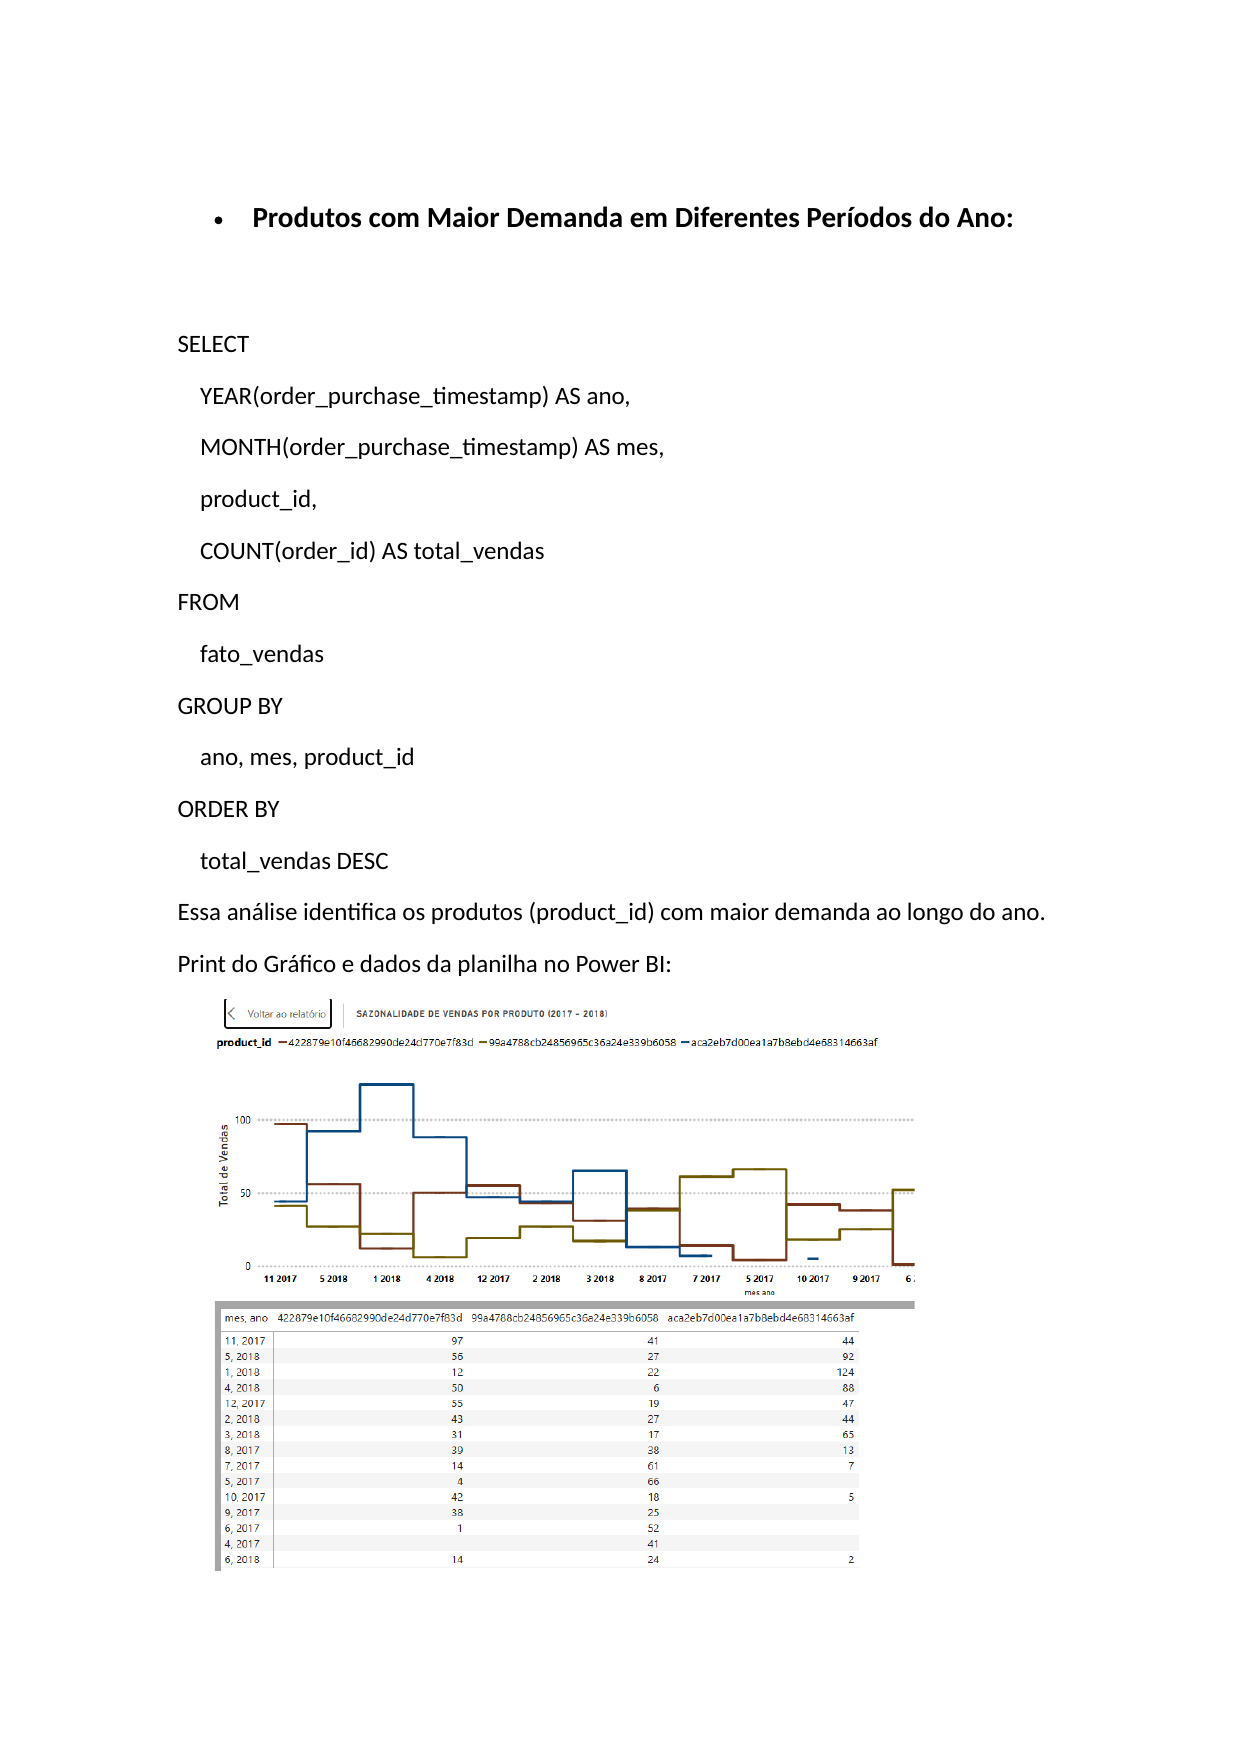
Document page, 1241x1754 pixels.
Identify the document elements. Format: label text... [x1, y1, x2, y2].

list Produtos com Maior Demanda em Diferentes Períodos do Ano: [215, 199, 1063, 235]
picture [214, 999, 915, 1571]
text SELECT [177, 328, 1063, 359]
text FROM [177, 586, 1063, 617]
text COUNT(order_id) AS total_vendas [177, 535, 1063, 565]
text total_vendas DESC [177, 845, 1063, 875]
text fato_vendas [177, 638, 1063, 669]
text ano, mes, product_id [177, 741, 1063, 772]
text ORDER BY [177, 793, 1063, 824]
text YEAR(order_purchase_timestamp) AS ano, [177, 380, 1063, 410]
text GROUP BY [177, 690, 1063, 720]
text Print do Gráfico e dados da planilha no Power BI: [177, 948, 1063, 979]
text product_id, [177, 483, 1063, 514]
text Essa análise identifica os produtos (product_id) com maior demanda ao longo do ano. [177, 896, 1063, 927]
text MONTH(order_purchase_timestamp) AS mes, [177, 431, 1063, 462]
